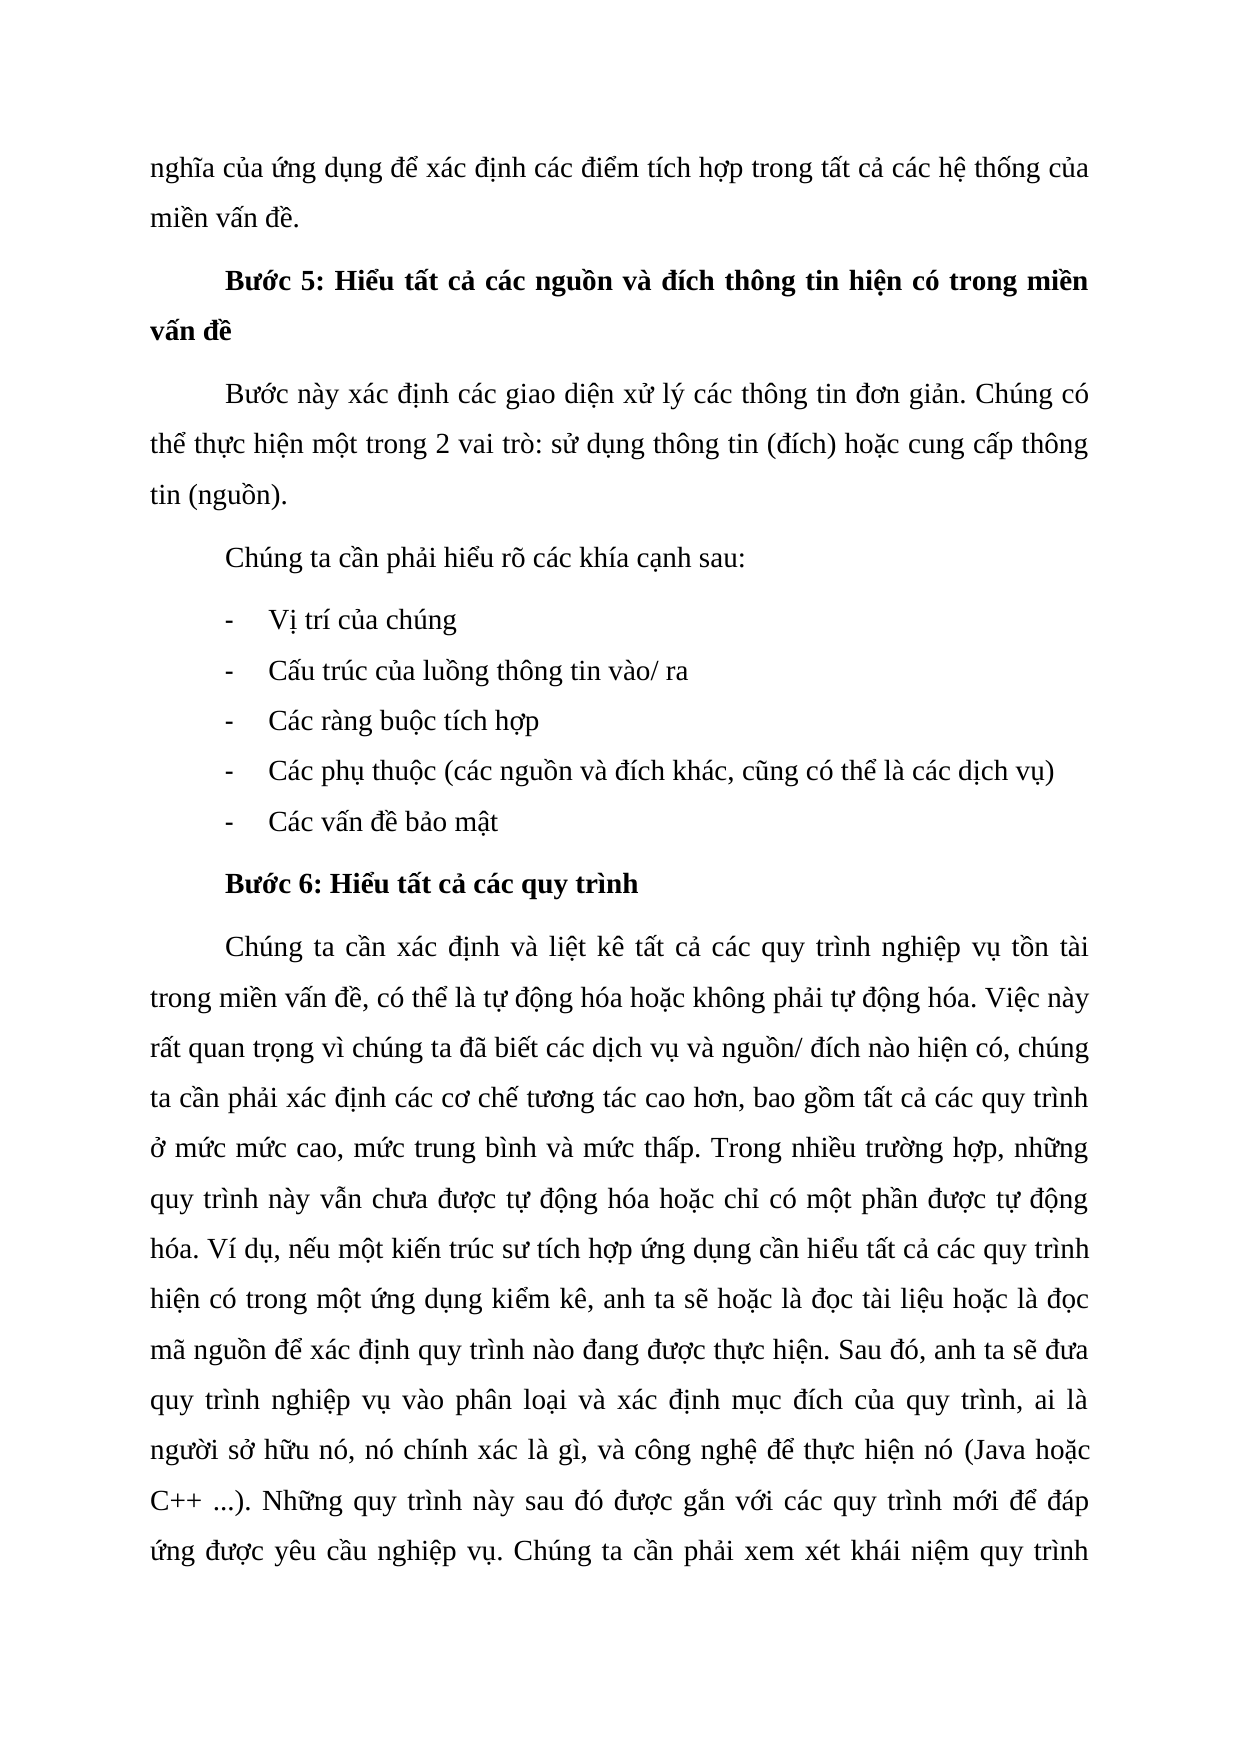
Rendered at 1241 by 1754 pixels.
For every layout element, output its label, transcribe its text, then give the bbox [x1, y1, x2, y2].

text Chúng ta cần phải hiểu rõ các khía cạnh sau: [150, 540, 1090, 573]
list Cấu trúc của luồng thông tin vào/ ra [225, 653, 1090, 686]
text Bước này xác định các giao diện xử lý các thông tin đơn giản. Chúng có thể thực hiện một trong 2 vai trò: sử dụng thông tin (đích) hoặc cung cấp thông tin (nguồn). [150, 376, 1090, 510]
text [150, 929, 1090, 1567]
list Các phụ thuộc (các nguồn và đích khác, cũng có thể là các dịch vụ) [225, 753, 1090, 787]
list Các ràng buộc tích hợp [225, 703, 1090, 737]
text Bước 6: Hiểu tất cả các quy trình [150, 867, 1090, 900]
list Vị trí của chúng [225, 602, 1090, 636]
text Bước 5: Hiểu tất cả các nguồn và đích thông tin hiện có trong miền vấn đề [150, 263, 1090, 347]
list Các vấn đề bảo mật [225, 804, 1090, 837]
